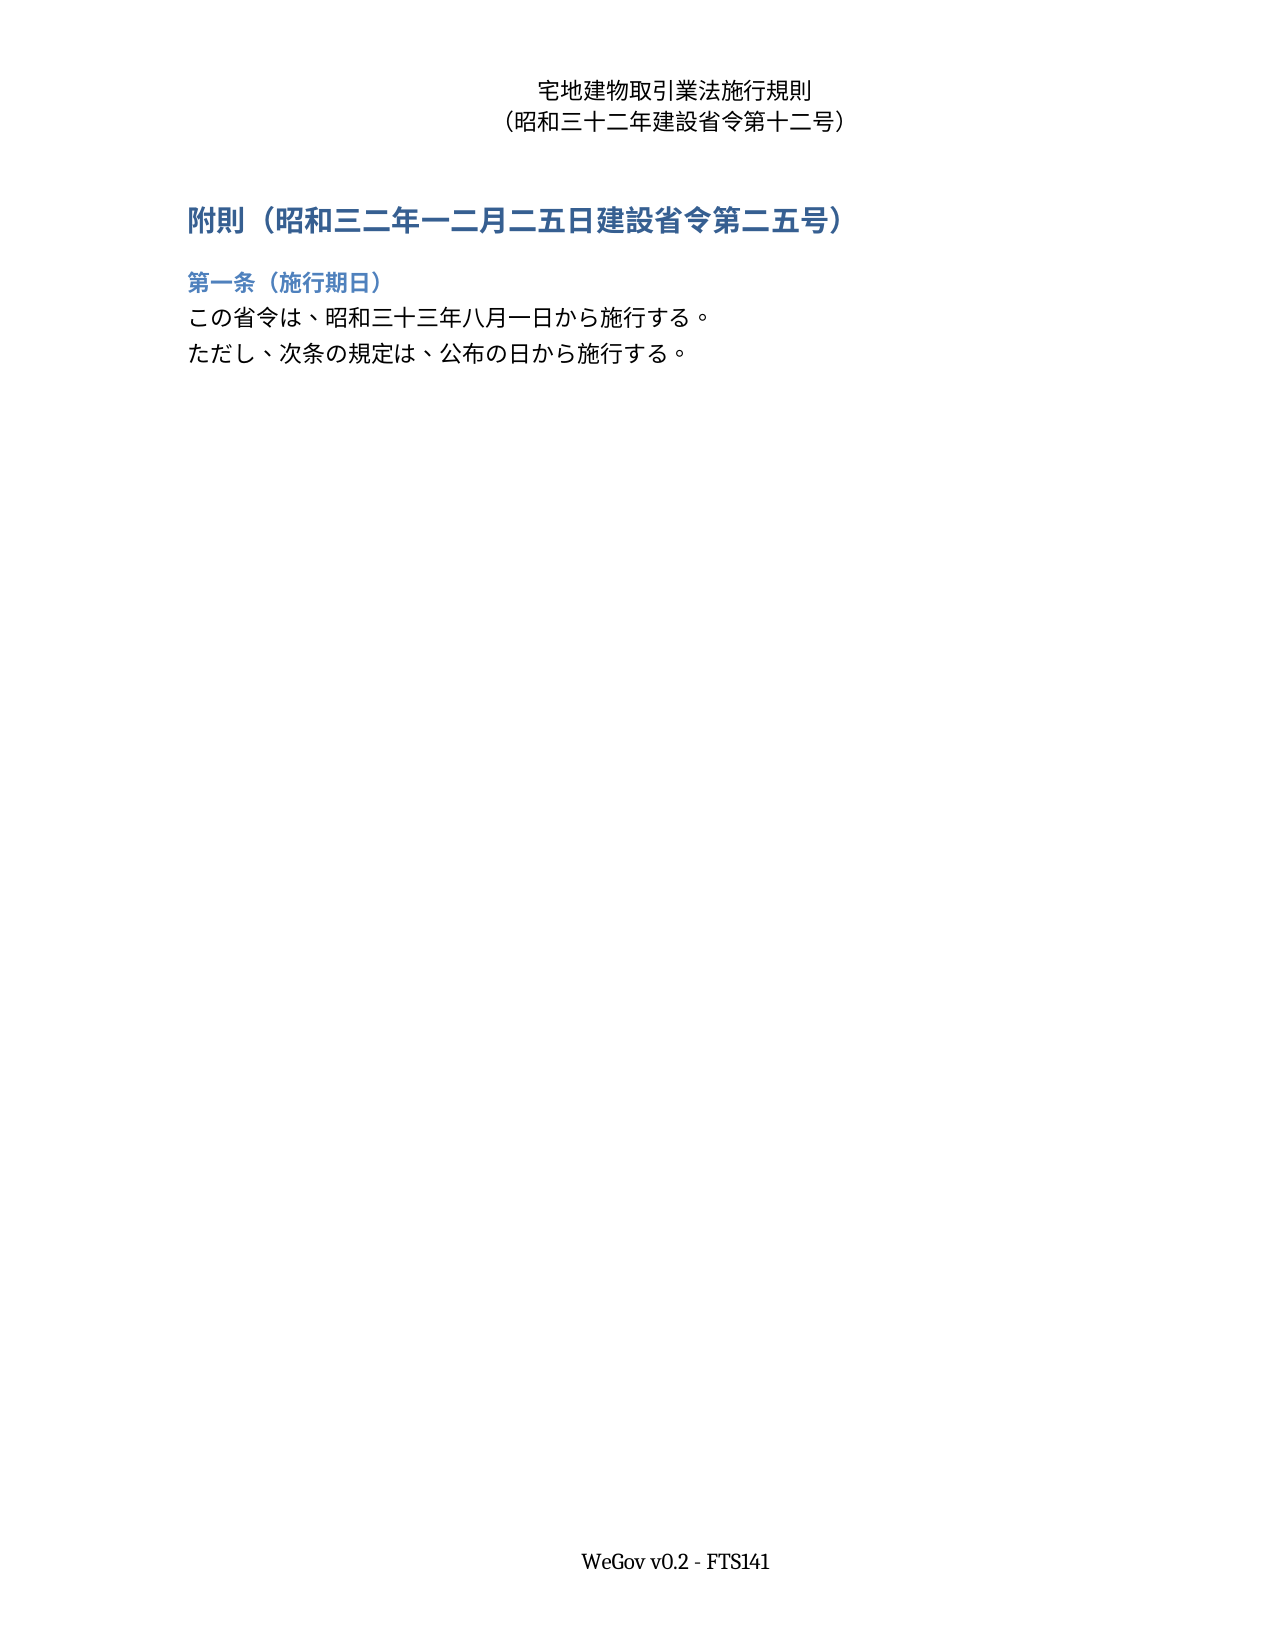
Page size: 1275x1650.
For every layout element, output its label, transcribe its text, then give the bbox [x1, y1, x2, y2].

text この省令は、昭和三十三年八月一日から施行する。 ただし、次条の規定は、公布の日から施行する。 [187, 302, 1087, 369]
subtitle 附則（昭和三二年一二月二五日建設省令第二五号） [187, 200, 1087, 240]
subtitle 第一条（施行期日） [187, 266, 1087, 298]
